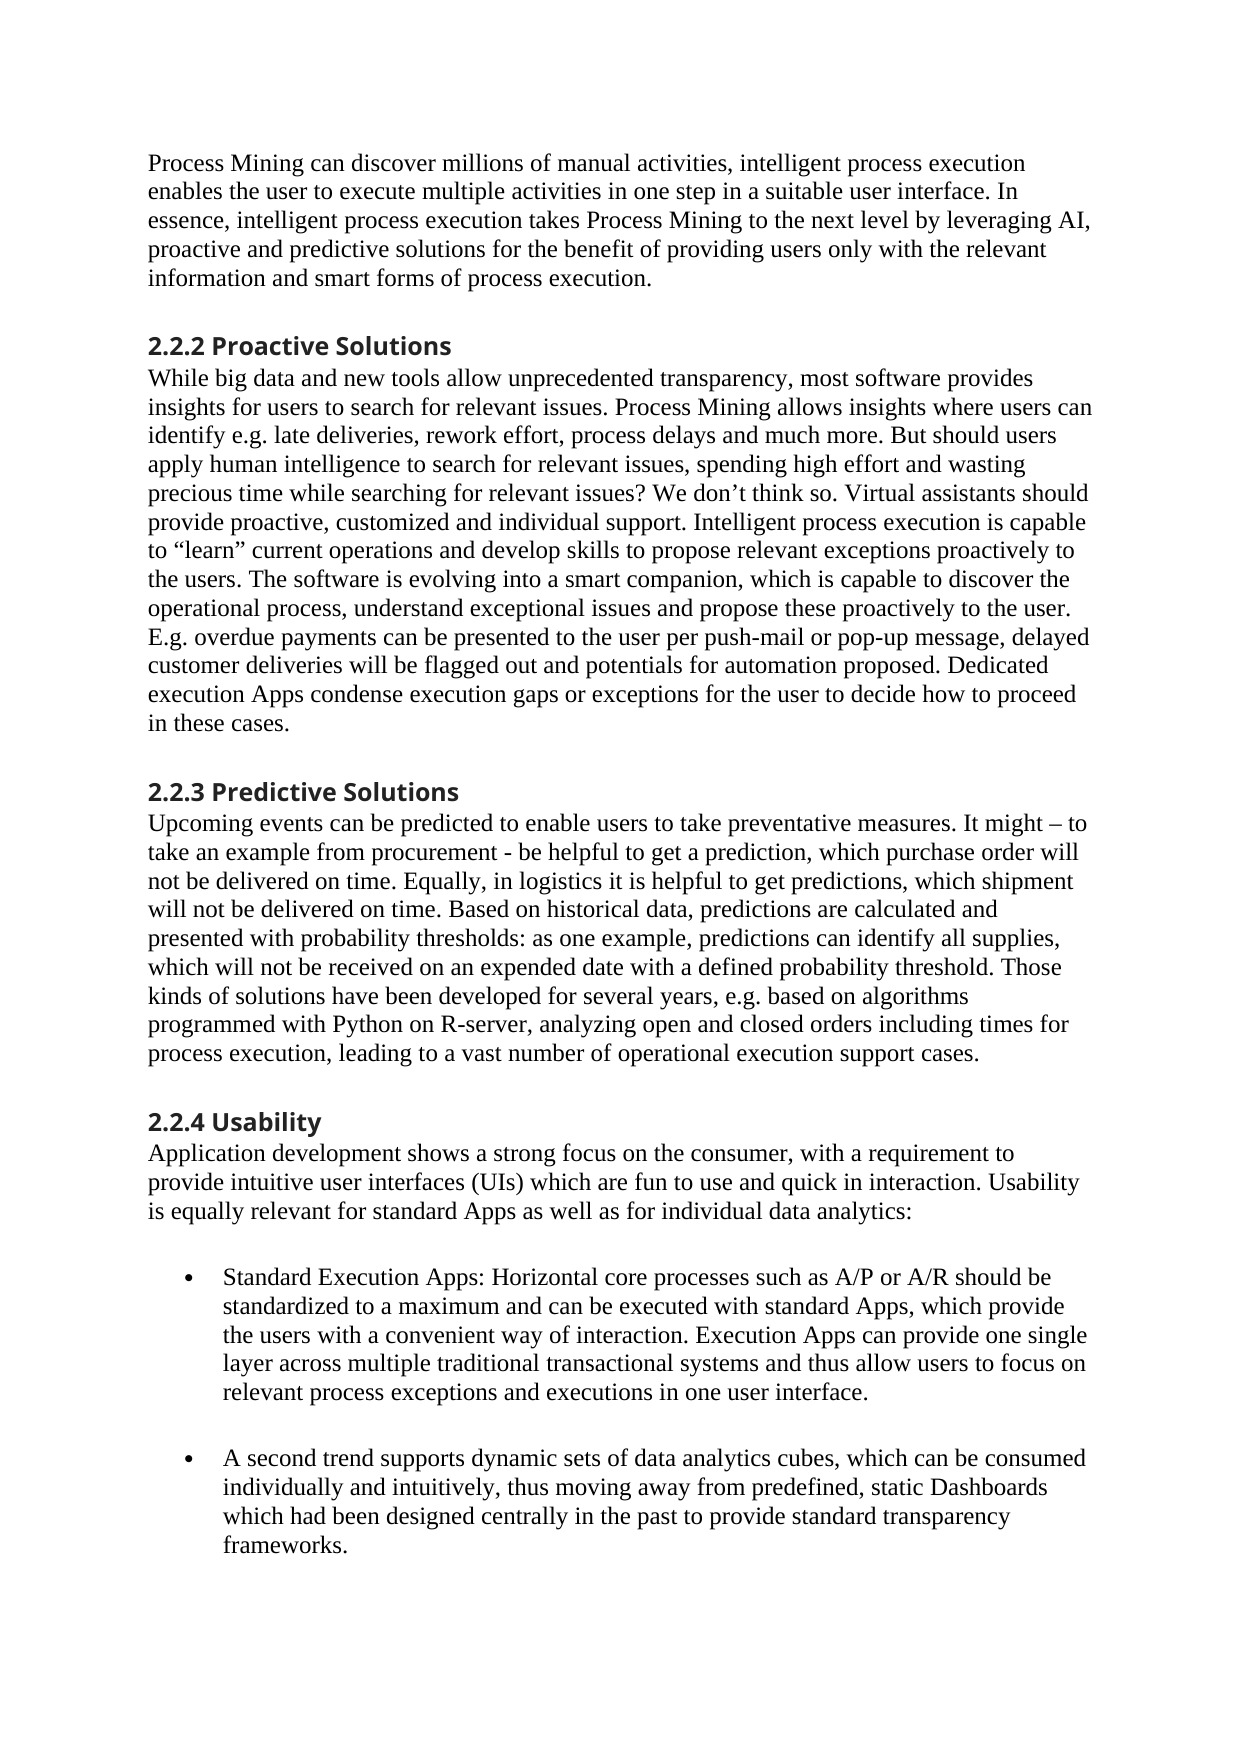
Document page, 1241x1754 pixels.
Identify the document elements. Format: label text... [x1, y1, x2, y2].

text While big data and new tools allow unprecedented transparency, most software provides insights for users to search for relevant issues. Process Mining allows insights where users can identify e.g. late deliveries, rework effort, process delays and much more. But should users apply human intelligence to search for relevant issues, spending high effort and wasting precious time while searching for relevant issues? We don’t think so. Virtual assistants should provide proactive, customized and individual support. Intelligent process execution is capable to “learn” current operations and develop skills to propose relevant exceptions proactively to the users. The software is evolving into a smart companion, which is capable to discover the operational process, understand exceptional issues and propose these proactively to the user. E.g. overdue payments can be presented to the user per push-mail or pop-up message, delayed customer deliveries will be flagged out and potentials for automation proposed. Dedicated execution Apps condense execution gaps or exceptions for the user to decide how to proceed in these cases. [148, 363, 1093, 737]
text Application development shows a strong focus on the consumer, with a requirement to provide intuitive user interfaces (UIs) which are fun to use and quick in interaction. Usability is equally relevant for standard Apps as well as for individual data analytics: [148, 1138, 1093, 1225]
list A second trend supports dynamic sets of data analytics cubes, which can be consumed individually and intuitively, thus moving away from predefined, static Dashboards which had been designed centrally in the past to provide standard transparency frameworks. [185, 1443, 1093, 1558]
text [148, 148, 1093, 291]
text Upcoming events can be predicted to enable users to take preventative measures. It might – to take an example from procurement - be helpful to get a prediction, which purchase order will not be delivered on time. Equally, in logistics it is helpful to get predictions, which shipment will not be delivered on time. Based on historical data, predictions are calculated and presented with probability thresholds: as one example, predictions can identify all supplies, which will not be received on an expended date with a defined probability threshold. Those kinds of solutions have been developed for several years, e.g. based on algorithms programmed with Python on R-server, analyzing open and closed orders including times for process execution, leading to a vast number of operational execution support cases. [148, 808, 1093, 1067]
text 2.2.3 Predictive Solutions [148, 774, 1093, 808]
text 2.2.2 Proactive Solutions [148, 329, 1093, 363]
text 2.2.4 Usability [148, 1104, 1093, 1138]
list Standard Execution Apps: Horizontal core processes such as A/P or A/R should be standardized to a maximum and can be executed with standard Apps, which provide the users with a convenient way of interaction. Execution Apps can provide one single layer across multiple traditional transactional systems and thus allow users to focus on relevant process exceptions and executions in one user interface. [185, 1262, 1093, 1406]
